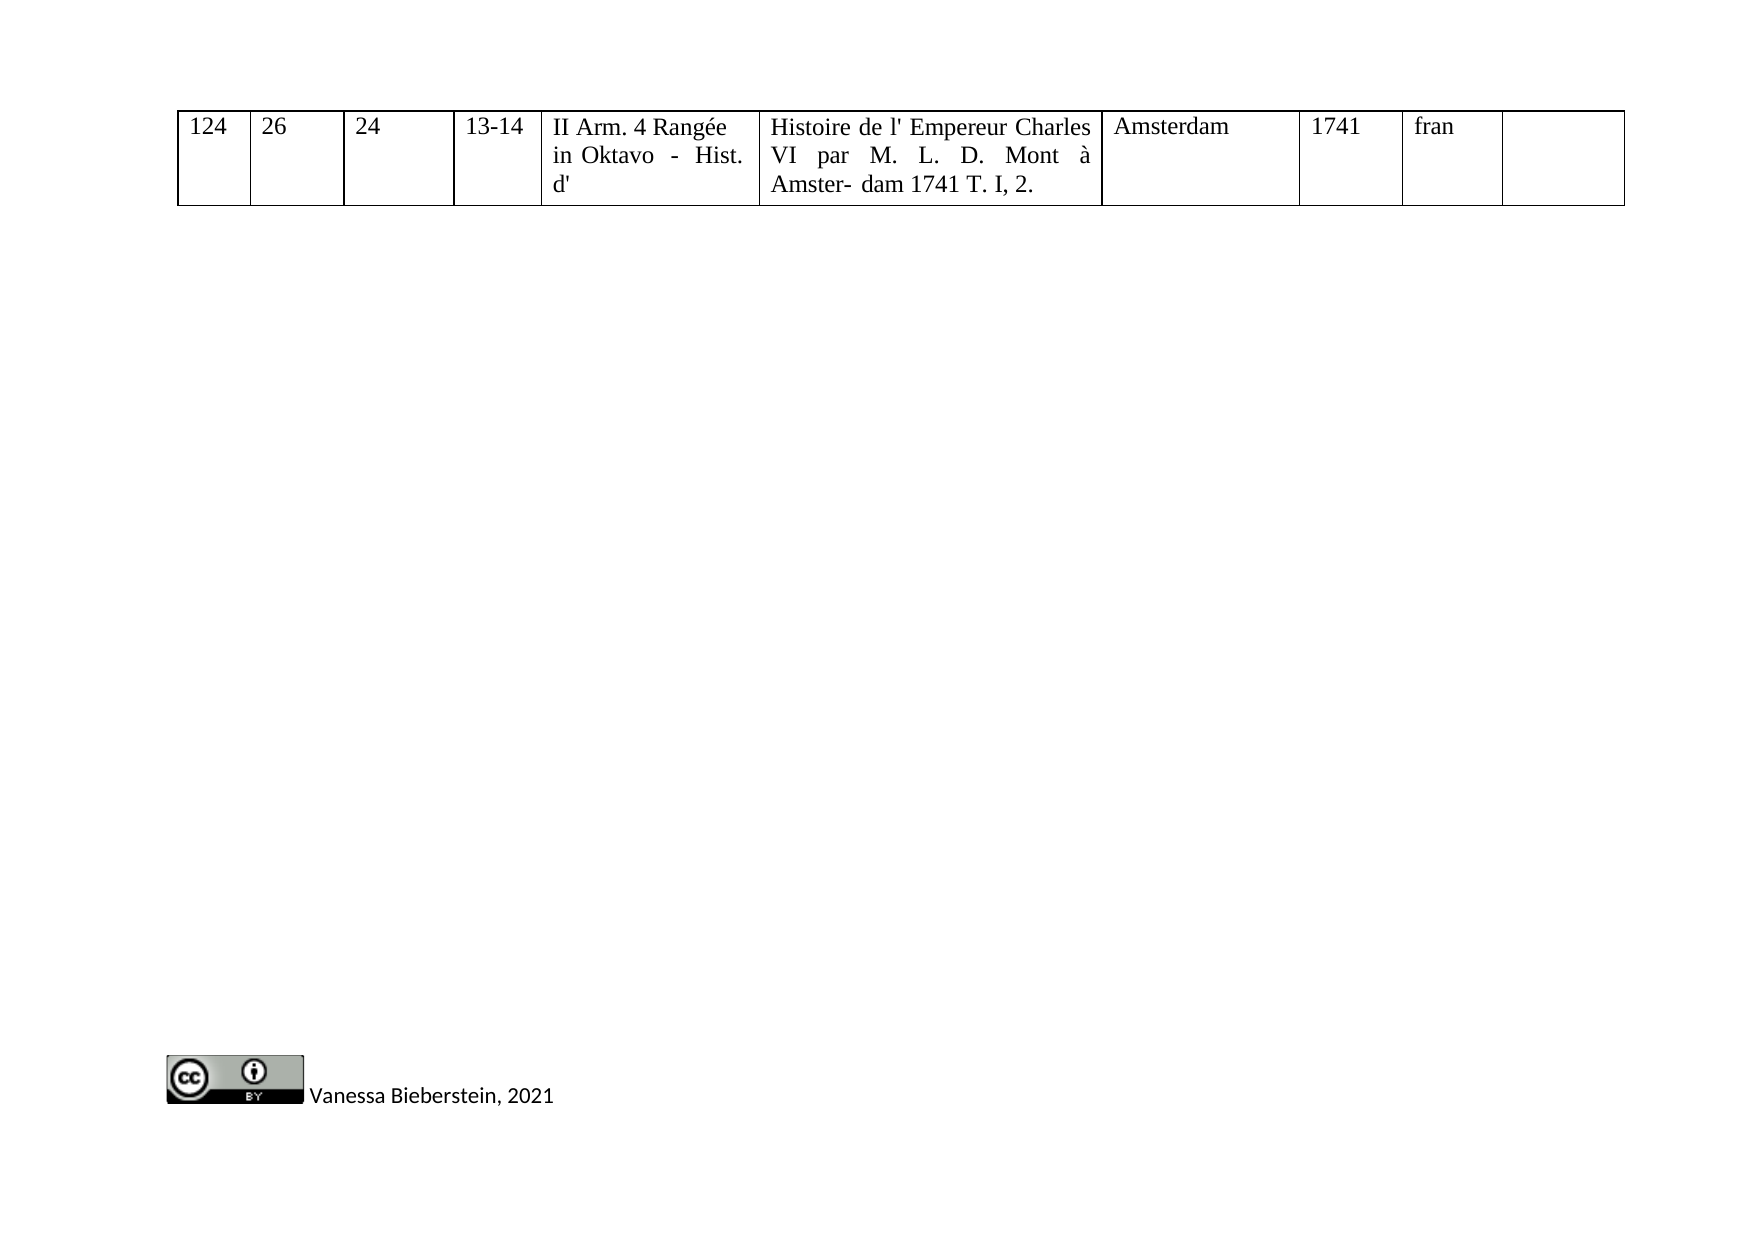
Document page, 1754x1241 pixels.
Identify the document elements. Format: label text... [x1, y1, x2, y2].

table_cell [1503, 112, 1624, 205]
table_cell II Arm. 4 Rangée in Oktavo - Hist. d' [542, 112, 759, 205]
table_cell 24 [345, 112, 453, 205]
table_cell Amsterdam [1103, 112, 1299, 205]
table_cell 13-14 [455, 112, 541, 205]
table_cell 1741 [1300, 112, 1402, 205]
table_cell 26 [251, 112, 343, 205]
table_cell Histoire de l' Empereur Charles VI par M. L. D. Mont à Amster- dam 1741 T. I, 2. [760, 112, 1101, 205]
table_cell fran [1403, 112, 1502, 205]
table_cell 124 [179, 112, 250, 205]
picture [166, 1055, 305, 1104]
